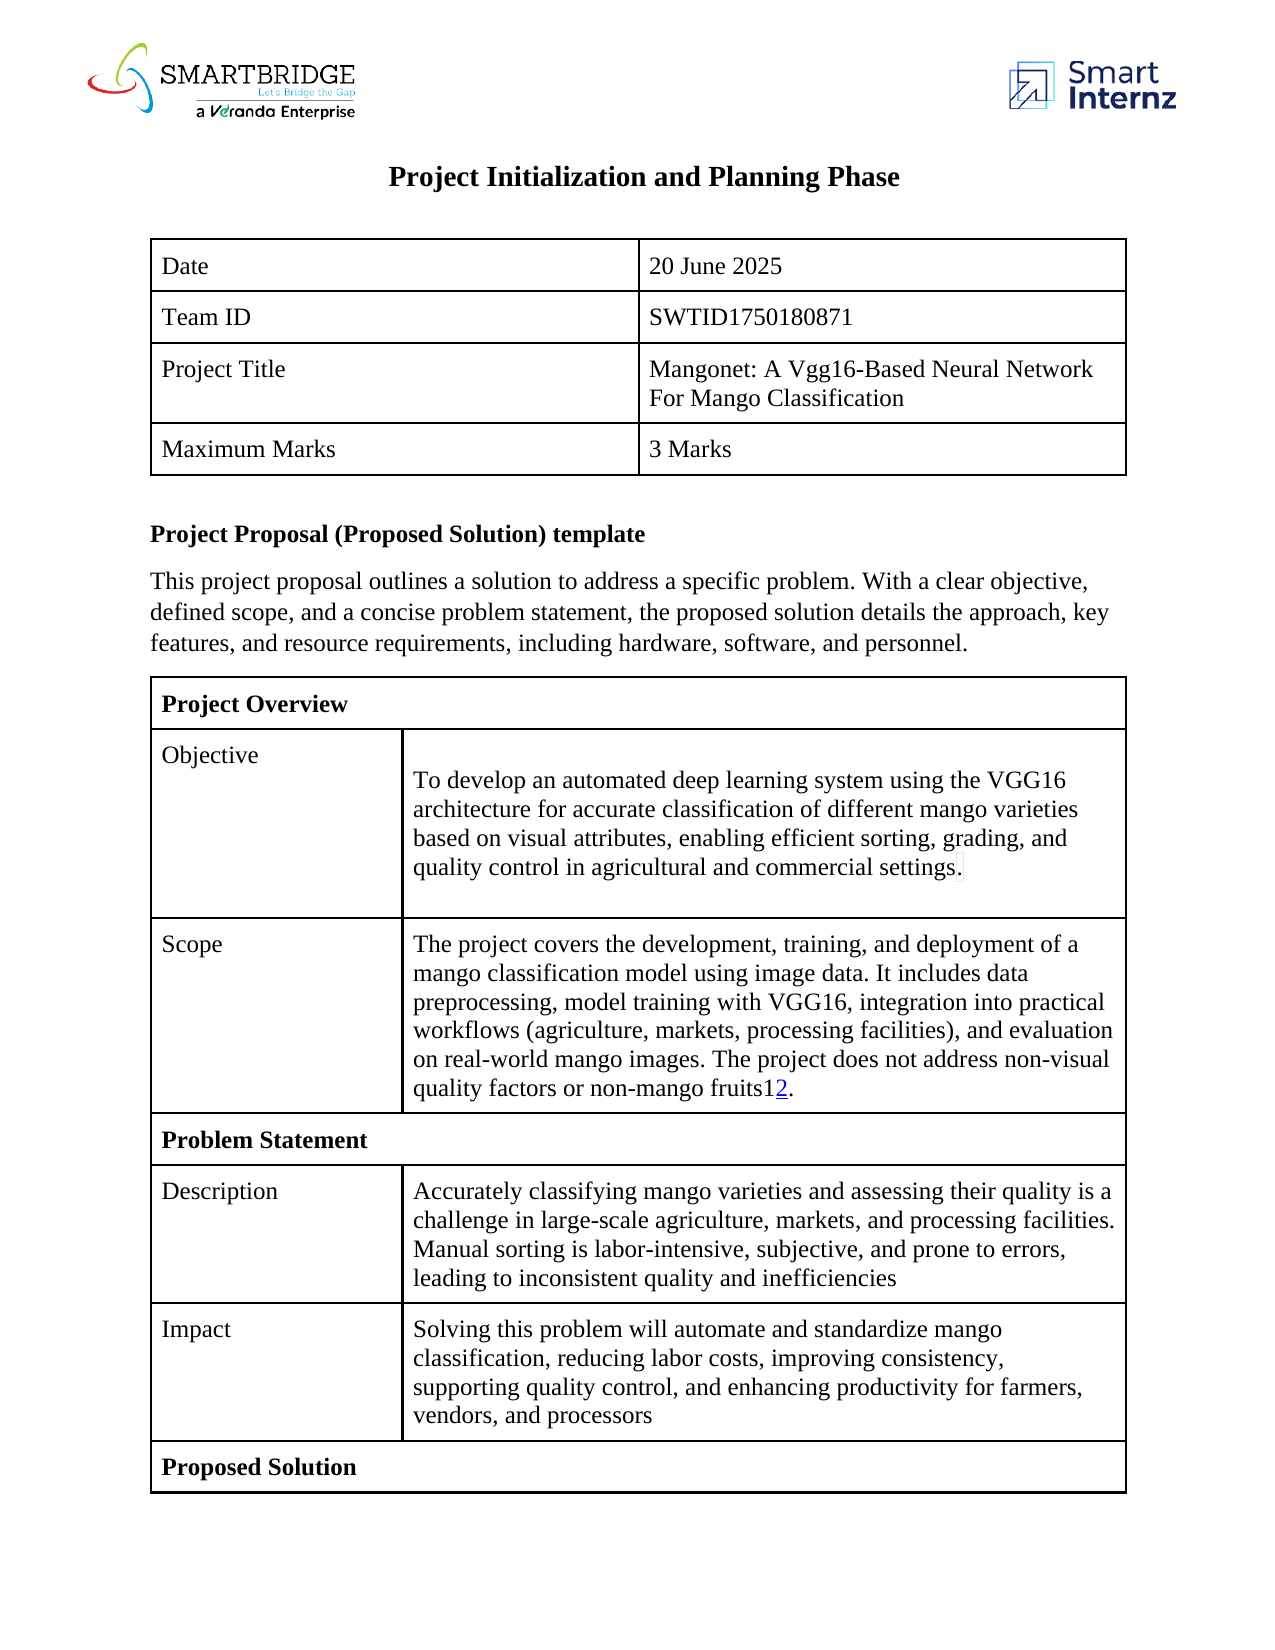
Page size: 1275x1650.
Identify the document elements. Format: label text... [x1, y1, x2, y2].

table_cell Problem Statement [152, 1114, 1125, 1164]
table_cell Solving this problem will automate and standardize mango classification, reducing labor costs, improving consistency, supporting quality control, and enhancing productivity for farmers, vendors, and processors [404, 1304, 1125, 1440]
table_cell The project covers the development, training, and deployment of a mango classification model using image data. It includes data preprocessing, model training with VGG16, integration into practical workflows (agriculture, markets, processing facilities), and evaluation on real-world mango images. The project does not address non-visual quality factors or non-mango fruits12. [404, 919, 1125, 1112]
table_cell SWTID1750180871 [640, 292, 1125, 342]
table_header Project Overview [152, 678, 1125, 728]
table_header 20 June 2025 [640, 240, 1125, 290]
text This project proposal outlines a solution to address a specific problem. With a clear objective, defined scope, and a concise problem statement, the proposed solution details the approach, key features, and resource requirements, including hardware, software, and personnel. [150, 566, 1125, 657]
text Project Initialization and Planning Phase [150, 159, 1125, 193]
table_cell Impact [152, 1304, 401, 1440]
table_cell Team ID [152, 292, 638, 342]
text Project Proposal (Proposed Solution) template [150, 519, 1125, 547]
table_cell Proposed Solution [152, 1442, 1125, 1491]
table_cell Maximum Marks [152, 424, 638, 474]
table_cell Scope [152, 919, 401, 1112]
table_cell Project Title [152, 344, 638, 422]
table_cell Description [152, 1166, 401, 1302]
table_cell To develop an automated deep learning system using the VGG16 architecture for accurate classification of different mango varieties based on visual attributes, enabling efficient sorting, grading, and quality control in agricultural and commercial settings. [404, 730, 1125, 917]
picture [73, 20, 370, 142]
table_cell 3 Marks [640, 424, 1125, 474]
table_cell Objective [152, 730, 401, 917]
table_header Date [152, 240, 638, 290]
table_cell Mangonet: A Vgg16-Based Neural Network For Mango Classification [640, 344, 1125, 422]
picture [1004, 61, 1181, 109]
table_cell Accurately classifying mango varieties and assessing their quality is a challenge in large-scale agriculture, markets, and processing facilities. Manual sorting is labor-intensive, subjective, and prone to errors, leading to inconsistent quality and inefficiencies [404, 1166, 1125, 1302]
